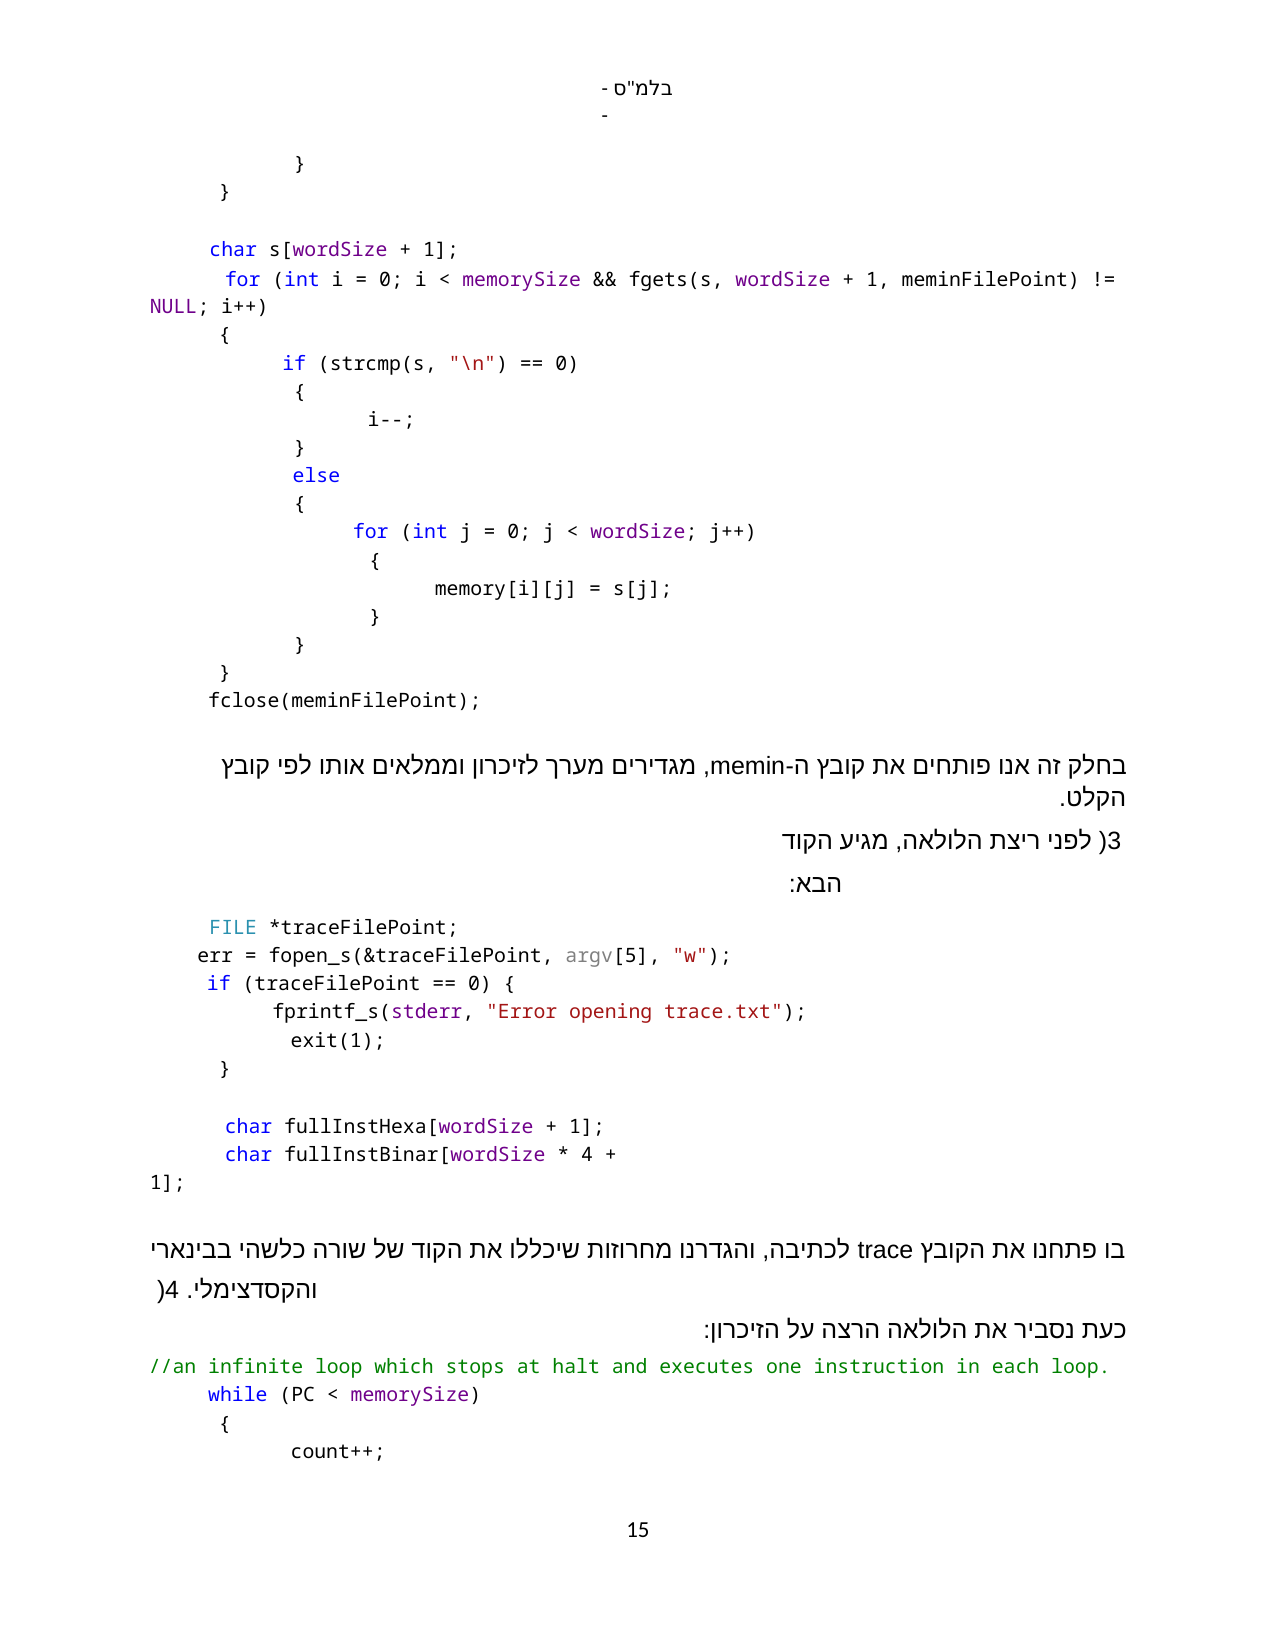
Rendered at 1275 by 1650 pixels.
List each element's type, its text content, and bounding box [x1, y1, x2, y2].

text exit(1); [148, 1026, 1126, 1053]
text for (int j = 0; j < wordSize; j++) [148, 518, 1126, 545]
text fprintf_s(stderr, "Error opening trace.txt"); [148, 997, 1126, 1024]
text i--; [148, 405, 1126, 432]
text err = fopen_s(&traceFilePoint, argv[5], "w"); [148, 941, 1126, 968]
text char s[wordSize + 1]; [148, 236, 1126, 263]
text כעת נסביר את הלולאה הרצה על הזיכרון: [149, 1315, 1127, 1343]
text } [148, 630, 1126, 657]
text fclose(meminFilePoint); [148, 687, 1126, 713]
text } [148, 1054, 1126, 1081]
text בחלק זה אנו פותחים את קובץ ה-memin, מגדירים מערך לזיכרון וממלאים אותו לפי קובץ הקלט. [149, 751, 1127, 811]
text for (int i = 0; i < memorySize && fgets(s, wordSize + 1, meminFilePoint) != NULL; i++) [148, 265, 1126, 319]
text { [148, 377, 1126, 404]
text } [148, 177, 1126, 204]
text בו פתחנו את הקובץ trace לכתיבה, והגדרנו מחרוזות שיכללו את הקוד של שורה כלשהי בבינארי והקסדצימלי. 4( [150, 1196, 1126, 1303]
text while (PC < memorySize) [148, 1380, 1126, 1407]
text memory[i][j] = s[j]; [148, 574, 1126, 601]
text { [148, 490, 1126, 517]
text if (traceFilePoint == 0) { [148, 969, 1126, 996]
text else [148, 461, 1126, 488]
text } [148, 433, 1126, 460]
text char fullInstHexa[wordSize + 1]; char fullInstBinar[wordSize * 4 + 1]; [148, 1113, 628, 1195]
text count++; [148, 1437, 1126, 1464]
text //an infinite loop which stops at halt and executes one instruction in each loop. [148, 1352, 1126, 1379]
text } [148, 658, 1126, 685]
text 3( לפני ריצת הלולאה, מגיע הקוד הבא: [782, 826, 1126, 898]
text { [148, 546, 1126, 573]
text FILE *traceFilePoint; [148, 913, 1126, 940]
text if (strcmp(s, "\n") == 0) [148, 349, 1126, 376]
text { [148, 1409, 1126, 1436]
text { [148, 321, 1126, 348]
text } [148, 149, 1126, 176]
text } [148, 602, 1126, 629]
